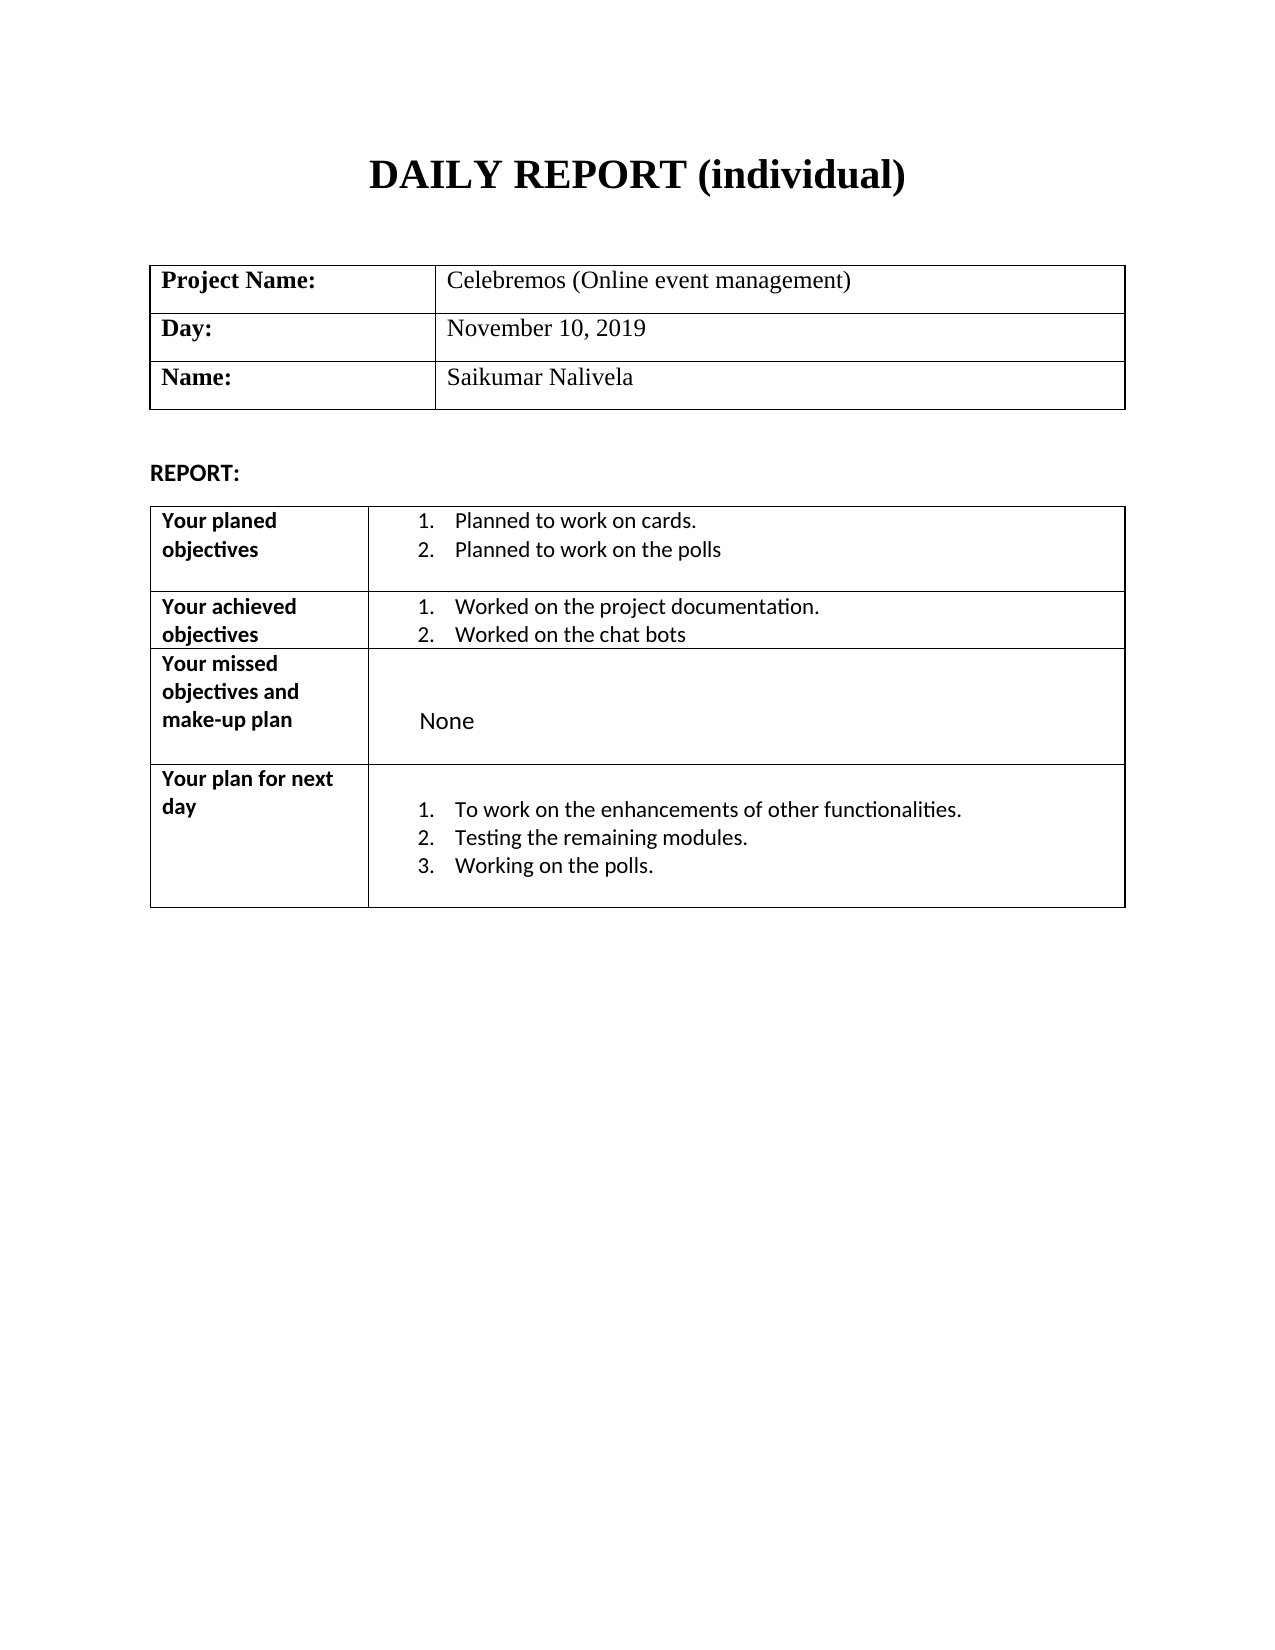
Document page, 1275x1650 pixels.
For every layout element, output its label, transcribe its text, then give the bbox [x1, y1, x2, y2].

table_cell November 10, 2019 [436, 314, 1124, 361]
text REPORT: [150, 457, 1125, 487]
table_cell Your achieved objectives [151, 592, 368, 648]
table_cell Name: [151, 362, 435, 408]
table_cell Your plan for next day [151, 765, 368, 907]
table_cell To work on the enhancements of other functionalities. Testing the remaining modules. Working on the polls. [369, 765, 1124, 907]
table_cell Worked on the project documentation. Worked on the chat bots [369, 592, 1124, 648]
table_cell Saikumar Nalivela [436, 362, 1124, 408]
table_header Your planed objectives [151, 507, 368, 591]
text DAILY REPORT (individual) [150, 150, 1125, 198]
table_cell Your missed objectives and make-up plan [151, 649, 368, 763]
table_header Project Name: [151, 266, 435, 312]
table_cell None [369, 649, 1124, 763]
table_cell Day: [151, 314, 435, 361]
table_header Planned to work on cards. Planned to work on the polls [369, 507, 1124, 591]
table_header Celebremos (Online event management) [436, 266, 1124, 312]
